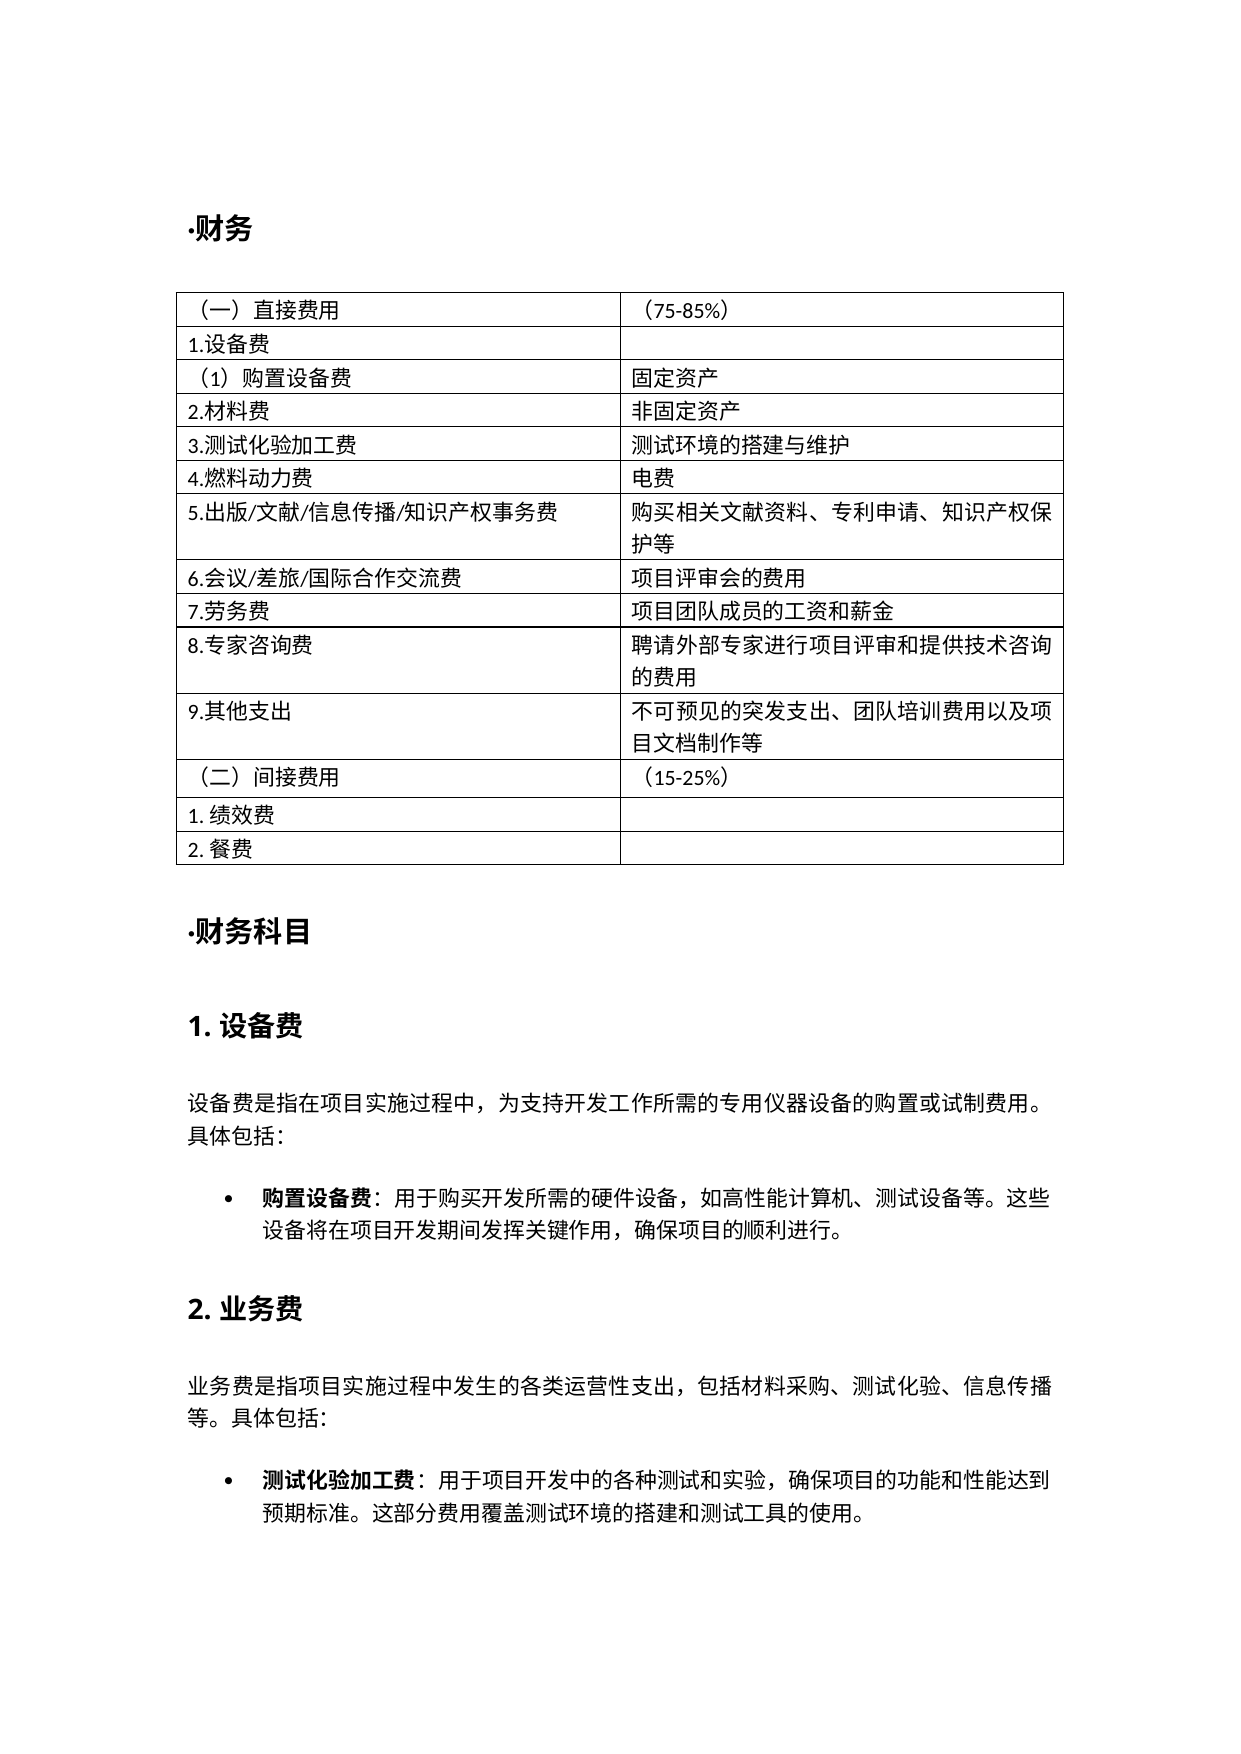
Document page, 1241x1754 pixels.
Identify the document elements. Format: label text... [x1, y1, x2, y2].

table_cell 测试环境的搭建与维护 [621, 427, 1063, 460]
table_header （75-85%） [621, 293, 1063, 326]
table_cell 1. 绩效费 [177, 798, 620, 831]
table_cell 项目团队成员的工资和薪金 [621, 594, 1063, 626]
table_cell 3.测试化验加工费 [177, 427, 620, 460]
text ·财务 [187, 194, 1053, 259]
list 购置设备费：用于购买开发所需的硬件设备，如高性能计算机、测试设备等。这些设备将在项目开发期间发挥关键作用，确保项目的顺利进行。 [225, 1180, 1053, 1245]
table_cell 8.专家咨询费 [177, 628, 620, 692]
text 业务费是指项目实施过程中发生的各类运营性支出，包括材料采购、测试化验、信息传播等。具体包括： [187, 1368, 1053, 1433]
table_cell 购买相关文献资料、专利申请、知识产权保护等 [621, 494, 1063, 559]
table_cell 项目评审会的费用 [621, 560, 1063, 593]
text ·财务科目 [187, 898, 1053, 963]
table_cell 非固定资产 [621, 394, 1063, 426]
table_cell 6.会议/差旅/国际合作交流费 [177, 560, 620, 593]
table_cell （15-25%） [621, 760, 1063, 797]
table_cell 1.设备费 [177, 327, 620, 359]
table_header 直接费用 [177, 293, 620, 326]
table_cell 电费 [621, 461, 1063, 493]
subtitle 2. 业务费 [187, 1274, 1053, 1339]
table_cell [621, 798, 1063, 831]
table_cell [621, 327, 1063, 359]
table_cell 4.燃料动力费 [177, 461, 620, 493]
text 设备费是指在项目实施过程中，为支持开发工作所需的专用仪器设备的购置或试制费用。具体包括： [187, 1086, 1053, 1151]
table_cell 固定资产 [621, 360, 1063, 393]
table_cell 9.其他支出 [177, 694, 620, 758]
list 测试化验加工费：用于项目开发中的各种测试和实验，确保项目的功能和性能达到预期标准。这部分费用覆盖测试环境的搭建和测试工具的使用。 [225, 1463, 1053, 1528]
table_cell （1）购置设备费 [177, 360, 620, 393]
table_cell [621, 832, 1063, 864]
table_cell 5.出版/文献/信息传播/知识产权事务费 [177, 494, 620, 559]
table_cell 2.材料费 [177, 394, 620, 426]
table_cell 2. 餐费 [177, 832, 620, 864]
table_cell 聘请外部专家进行项目评审和提供技术咨询的费用 [621, 628, 1063, 692]
table_cell 7.劳务费 [177, 594, 620, 626]
table_cell （二）间接费用 [177, 760, 620, 797]
subtitle 1. 设备费 [187, 992, 1053, 1057]
table_cell 不可预见的突发支出、团队培训费用以及项目文档制作等 [621, 694, 1063, 758]
